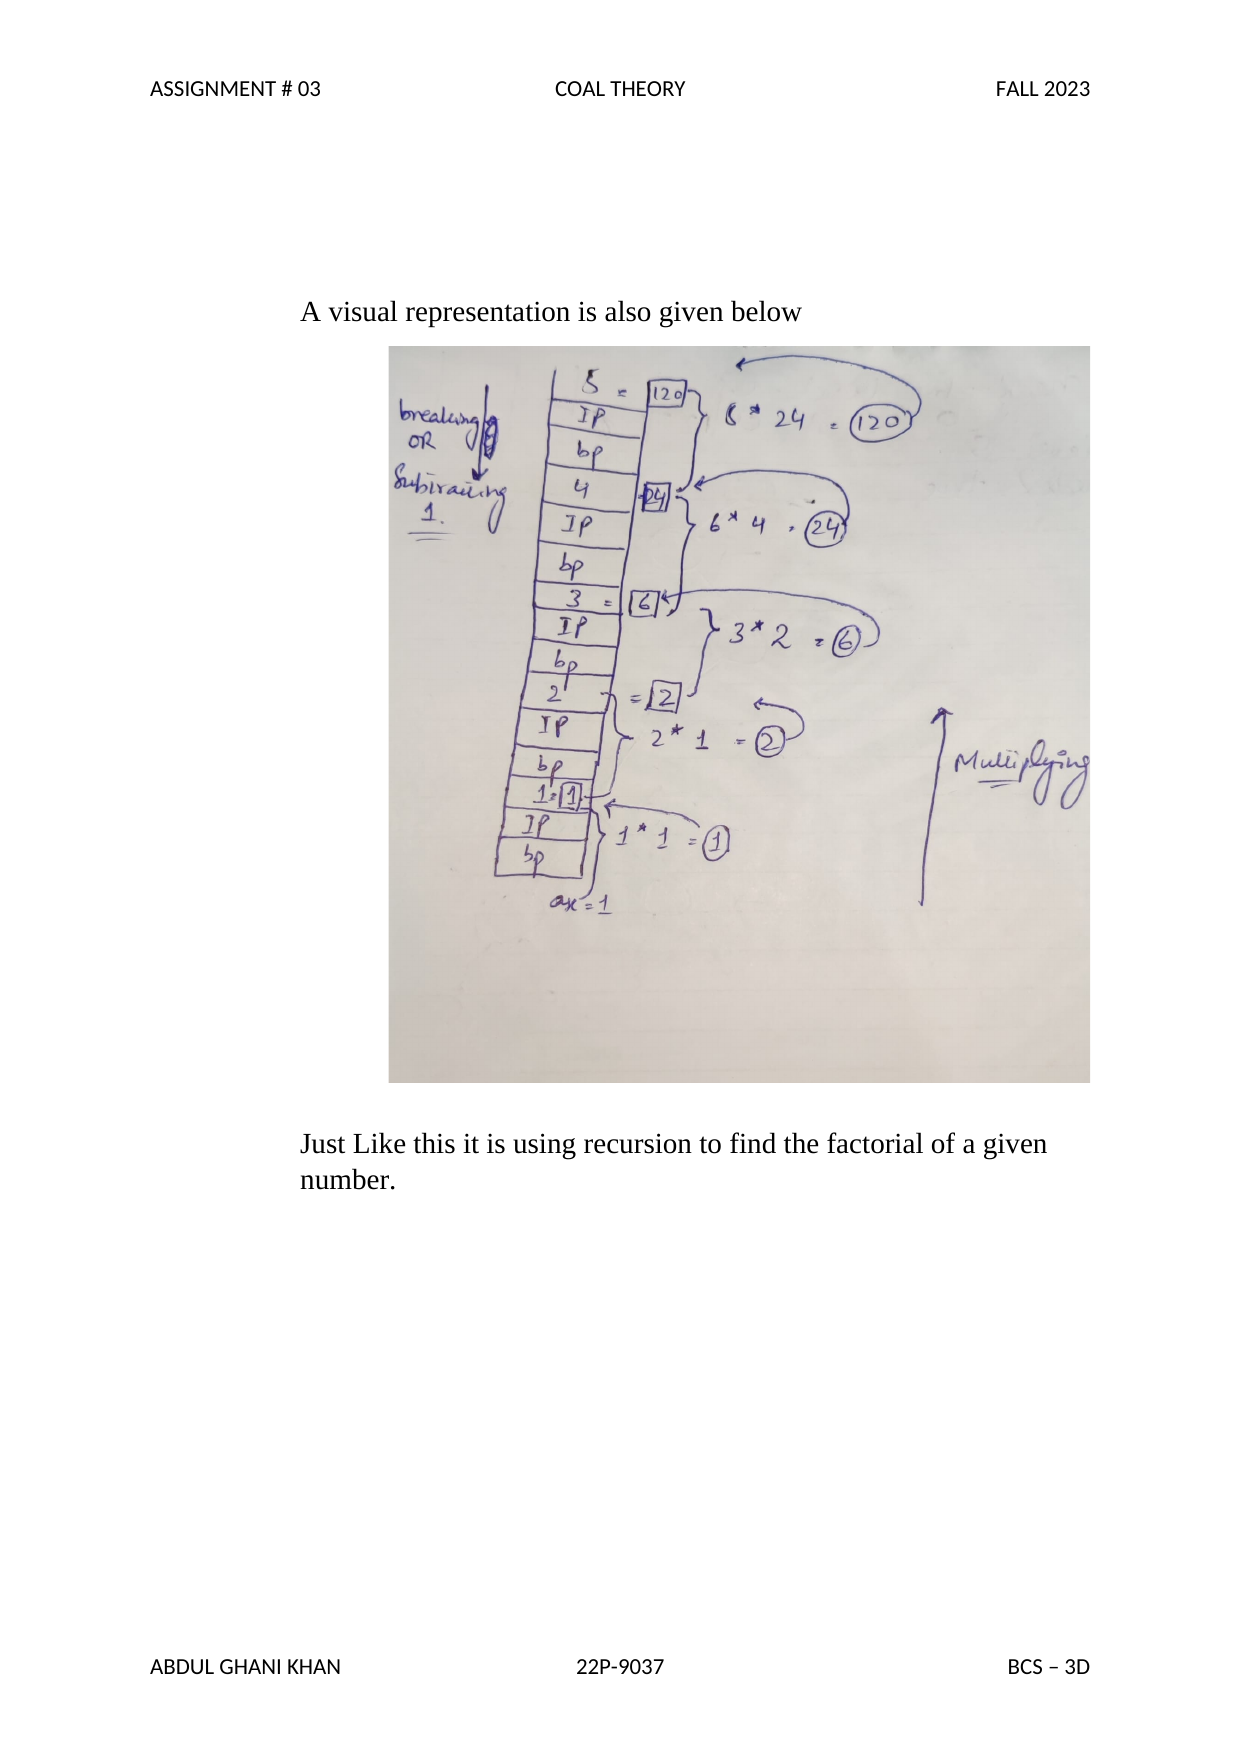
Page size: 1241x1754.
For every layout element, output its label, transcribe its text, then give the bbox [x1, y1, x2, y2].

list Just Like this it is using recursion to find the factorial of a given number. [300, 1126, 1090, 1196]
picture [388, 346, 1091, 1083]
list A visual representation is also given below [300, 294, 1090, 328]
